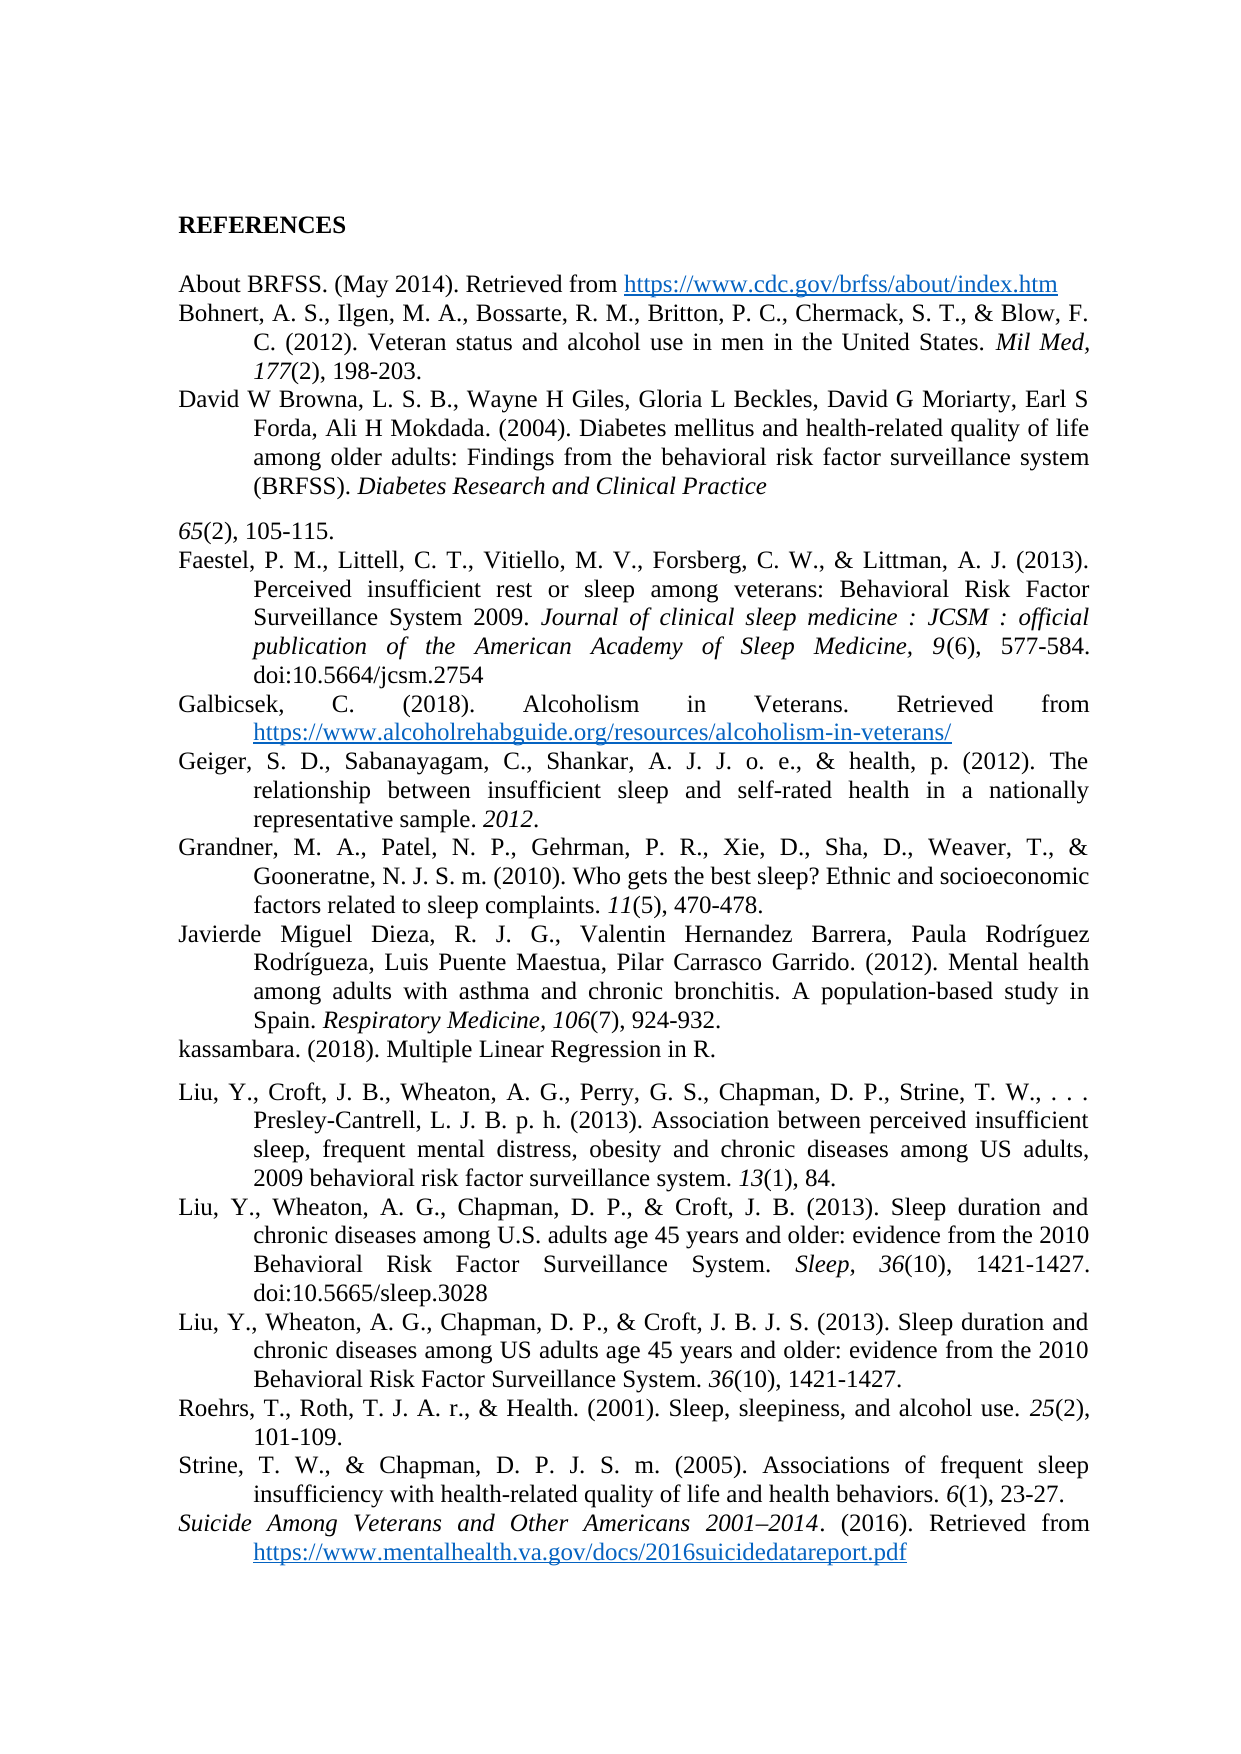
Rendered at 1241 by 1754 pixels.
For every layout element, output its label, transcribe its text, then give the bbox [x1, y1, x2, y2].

text David W Browna, L. S. B., Wayne H Giles, Gloria L Beckles, David G Moriarty, Earl S Forda, Ali H Mokdada. (2004). Diabetes mellitus and health-related quality of life among older adults: Findings from the behavioral risk factor surveillance system (BRFSS). Diabetes Research and Clinical Practice [178, 384, 1090, 499]
text Liu, Y., Croft, J. B., Wheaton, A. G., Perry, G. S., Chapman, D. P., Strine, T. W., . . . Presley-Cantrell, L. J. B. p. h. (2013). Association between perceived insufficient sleep, frequent mental distress, obesity and chronic diseases among US adults, 2009 behavioral risk factor surveillance system. 13(1), 84. [178, 1077, 1090, 1192]
text Javierde Miguel Dieza, R. J. G., Valentin Hernandez Barrera, Paula Rodríguez Rodrígueza, Luis Puente Maestua, Pilar Carrasco Garrido. (2012). Mental health among adults with asthma and chronic bronchitis. A population-based study in Spain. Respiratory Medicine, 106(7), 924-932. [178, 919, 1090, 1034]
text Faestel, P. M., Littell, C. T., Vitiello, M. V., Forsberg, C. W., & Littman, A. J. (2013). Perceived insufficient rest or sleep among veterans: Behavioral Risk Factor Surveillance System 2009. Journal of clinical sleep medicine : JCSM : official publication of the American Academy of Sleep Medicine, 9(6), 577-584. doi:10.5664/jcsm.2754 [178, 545, 1090, 689]
text Suicide Among Veterans and Other Americans 2001–2014. (2016). Retrieved from https://www.mentalhealth.va.gov/docs/2016suicidedatareport.pdf [178, 1508, 1090, 1566]
text Roehrs, T., Roth, T. J. A. r., & Health. (2001). Sleep, sleepiness, and alcohol use. 25(2), 101-109. [178, 1393, 1090, 1451]
text Galbicsek, C. (2018). Alcoholism in Veterans. Retrieved from https://www.alcoholrehabguide.org/resources/alcoholism-in-veterans/ [178, 689, 1090, 746]
text REFERENCES [178, 210, 1090, 238]
text Liu, Y., Wheaton, A. G., Chapman, D. P., & Croft, J. B. (2013). Sleep duration and chronic diseases among U.S. adults age 45 years and older: evidence from the 2010 Behavioral Risk Factor Surveillance System. Sleep, 36(10), 1421-1427. doi:10.5665/sleep.3028 [178, 1192, 1090, 1307]
text kassambara. (2018). Multiple Linear Regression in R. [178, 1034, 1090, 1062]
text Grandner, M. A., Patel, N. P., Gehrman, P. R., Xie, D., Sha, D., Weaver, T., & Gooneratne, N. J. S. m. (2010). Who gets the best sleep? Ethnic and socioeconomic factors related to sleep complaints. 11(5), 470-478. [178, 832, 1090, 919]
text Strine, T. W., & Chapman, D. P. J. S. m. (2005). Associations of frequent sleep insufficiency with health-related quality of life and health behaviors. 6(1), 23-27. [178, 1451, 1090, 1508]
text 65(2), 105-115. [178, 516, 1090, 545]
text Bohnert, A. S., Ilgen, M. A., Bossarte, R. M., Britton, P. C., Chermack, S. T., & Blow, F. C. (2012). Veteran status and alcohol use in men in the United States. Mil Med, 177(2), 198-203. [178, 298, 1090, 384]
text Liu, Y., Wheaton, A. G., Chapman, D. P., & Croft, J. B. J. S. (2013). Sleep duration and chronic diseases among US adults age 45 years and older: evidence from the 2010 Behavioral Risk Factor Surveillance System. 36(10), 1421-1427. [178, 1307, 1090, 1393]
text About BRFSS. (May 2014). Retrieved from https://www.cdc.gov/brfss/about/index.htm [178, 269, 1090, 298]
text Geiger, S. D., Sabanayagam, C., Shankar, A. J. J. o. e., & health, p. (2012). The relationship between insufficient sleep and self-rated health in a nationally representative sample. 2012. [178, 746, 1090, 832]
